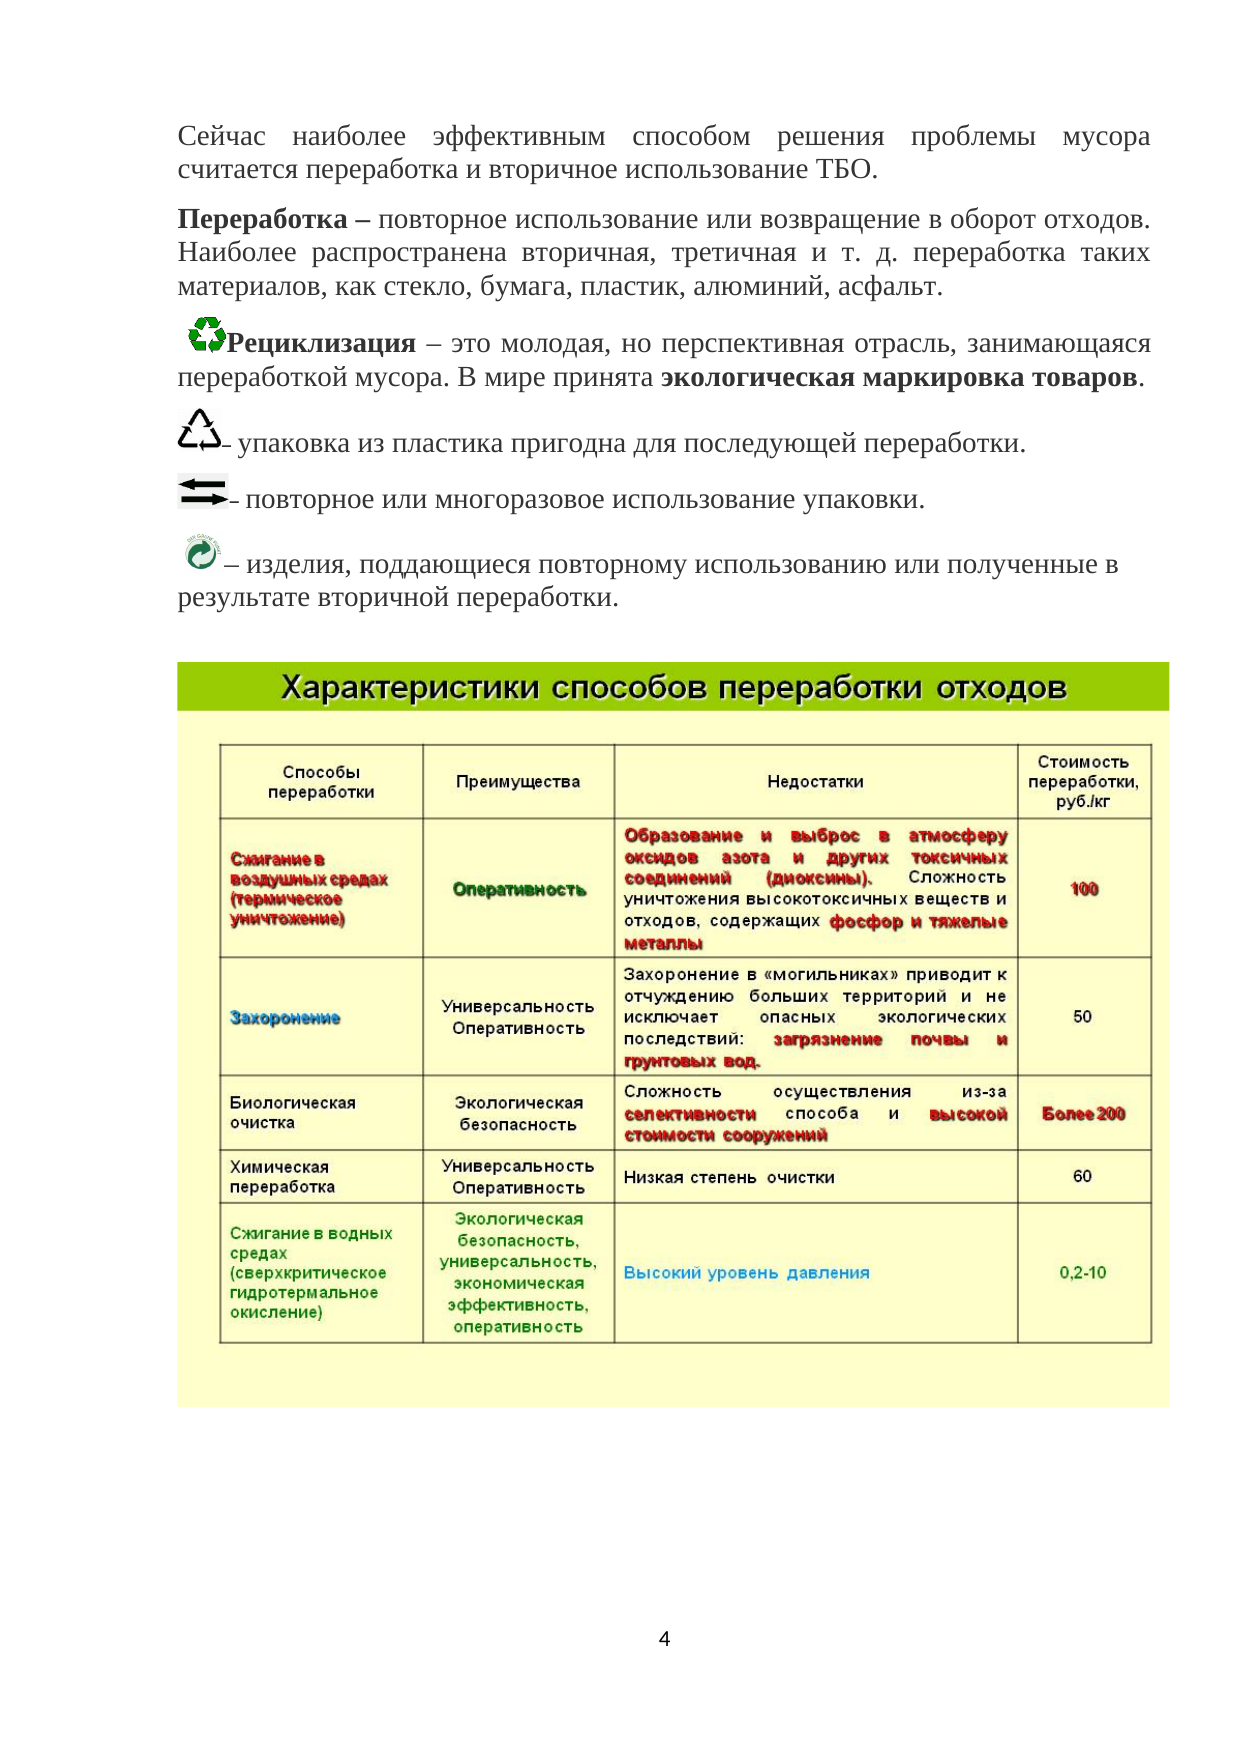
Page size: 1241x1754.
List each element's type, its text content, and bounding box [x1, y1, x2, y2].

picture [177, 473, 229, 509]
picture [177, 662, 1170, 1407]
text – повторное или многоразовое использование упаковки. [177, 474, 1152, 515]
picture [177, 530, 225, 574]
text Рециклизация – это молодая, но перспективная отрасль, занимающаяся переработкой мусора. В мире принята экологическая маркировка товаров. [177, 317, 1152, 393]
picture [187, 317, 227, 353]
text Переработка – повторное использование или возвращение в оборот отходов. Наиболее распространена вторичная, третичная и т. д. переработка таких материалов, как стекло, бумага, пластик, алюминий, асфальт. [177, 201, 1152, 301]
text – упаковка из пластика пригодна для последующей переработки. [177, 408, 1152, 458]
picture [177, 408, 221, 452]
text – изделия, поддающиеся повторному использованию или полученные в результате вторичной переработки. [177, 531, 1152, 613]
text Сейчас наиболее эффективным способом решения проблемы мусора считается переработка и вторичное использование ТБО. [177, 118, 1152, 185]
